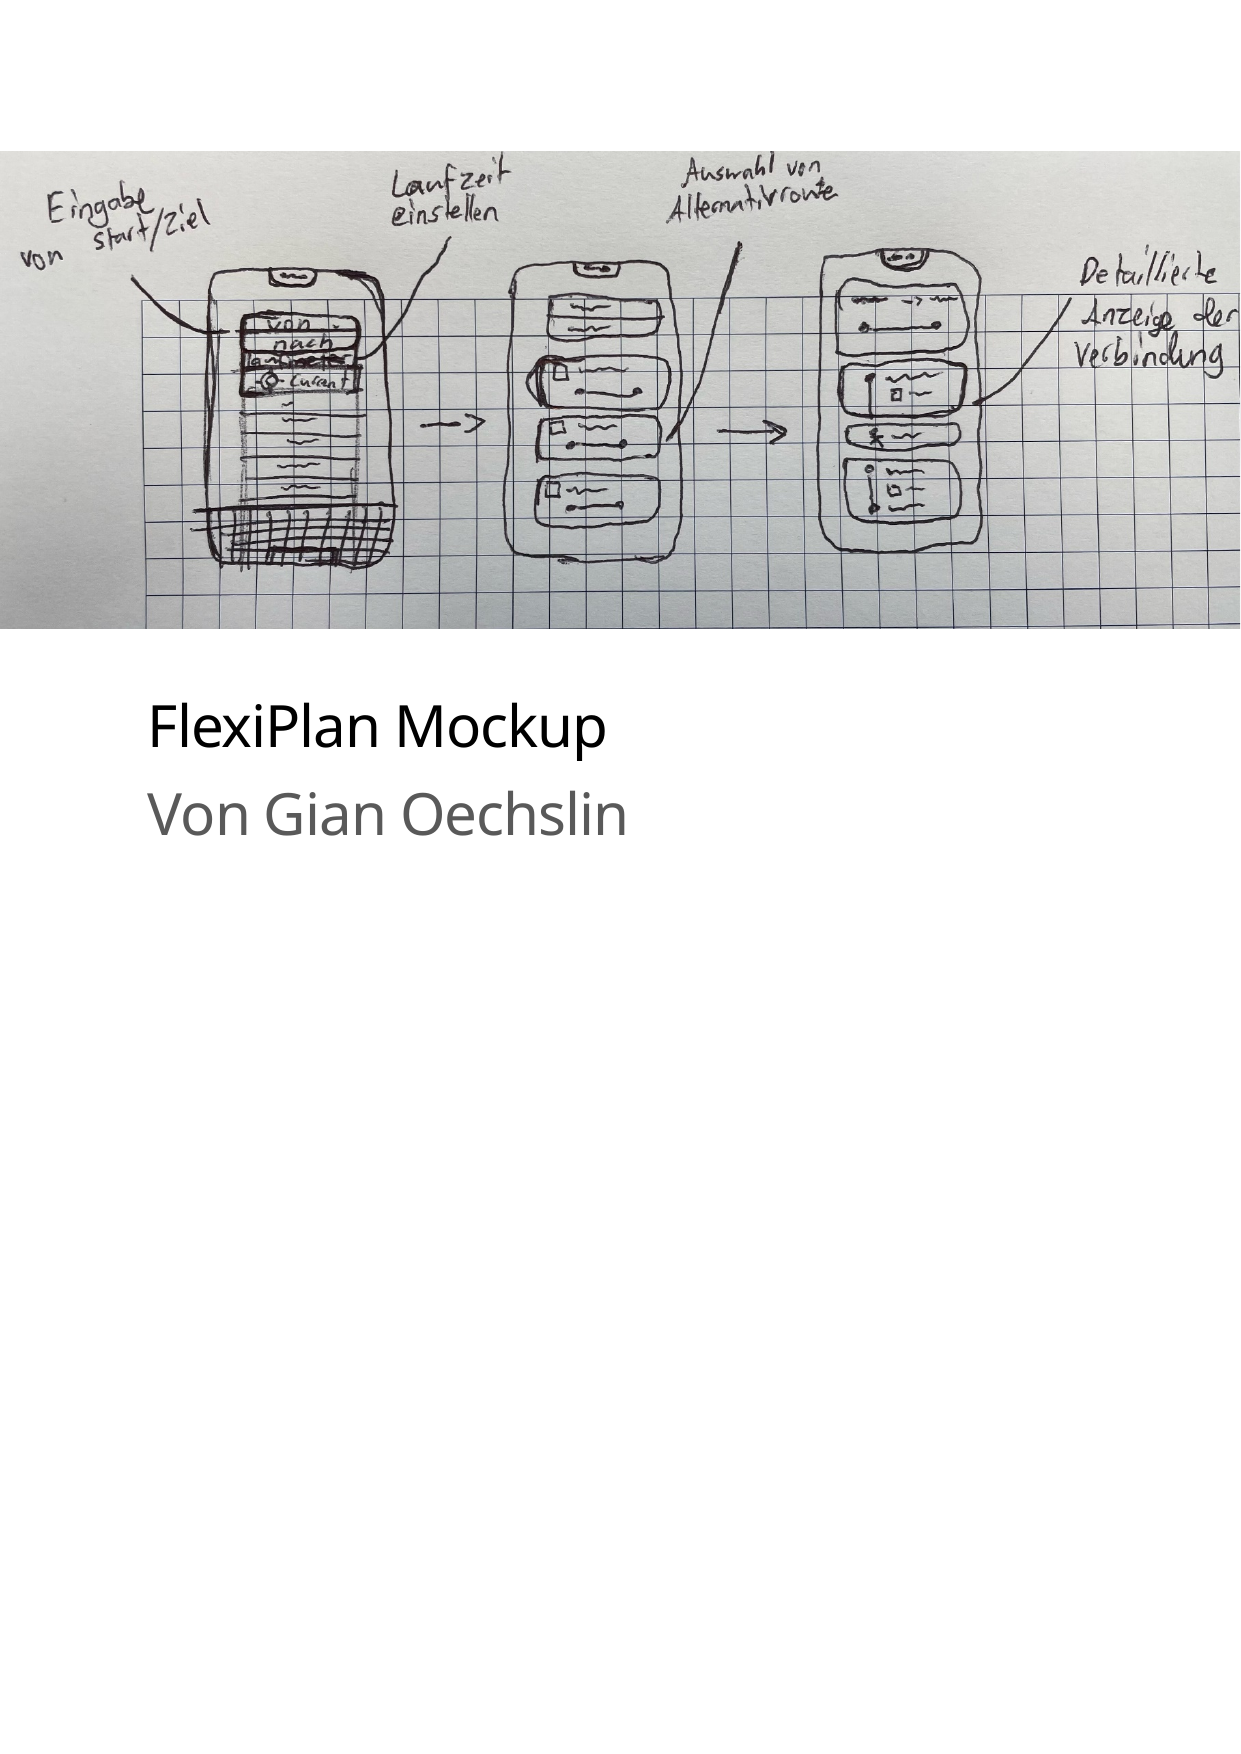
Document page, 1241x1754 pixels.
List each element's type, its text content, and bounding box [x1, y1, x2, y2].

title FlexiPlan Mockup [148, 685, 1093, 764]
subtitle Von Gian Oechslin [148, 773, 1093, 852]
picture [0, 151, 1241, 629]
